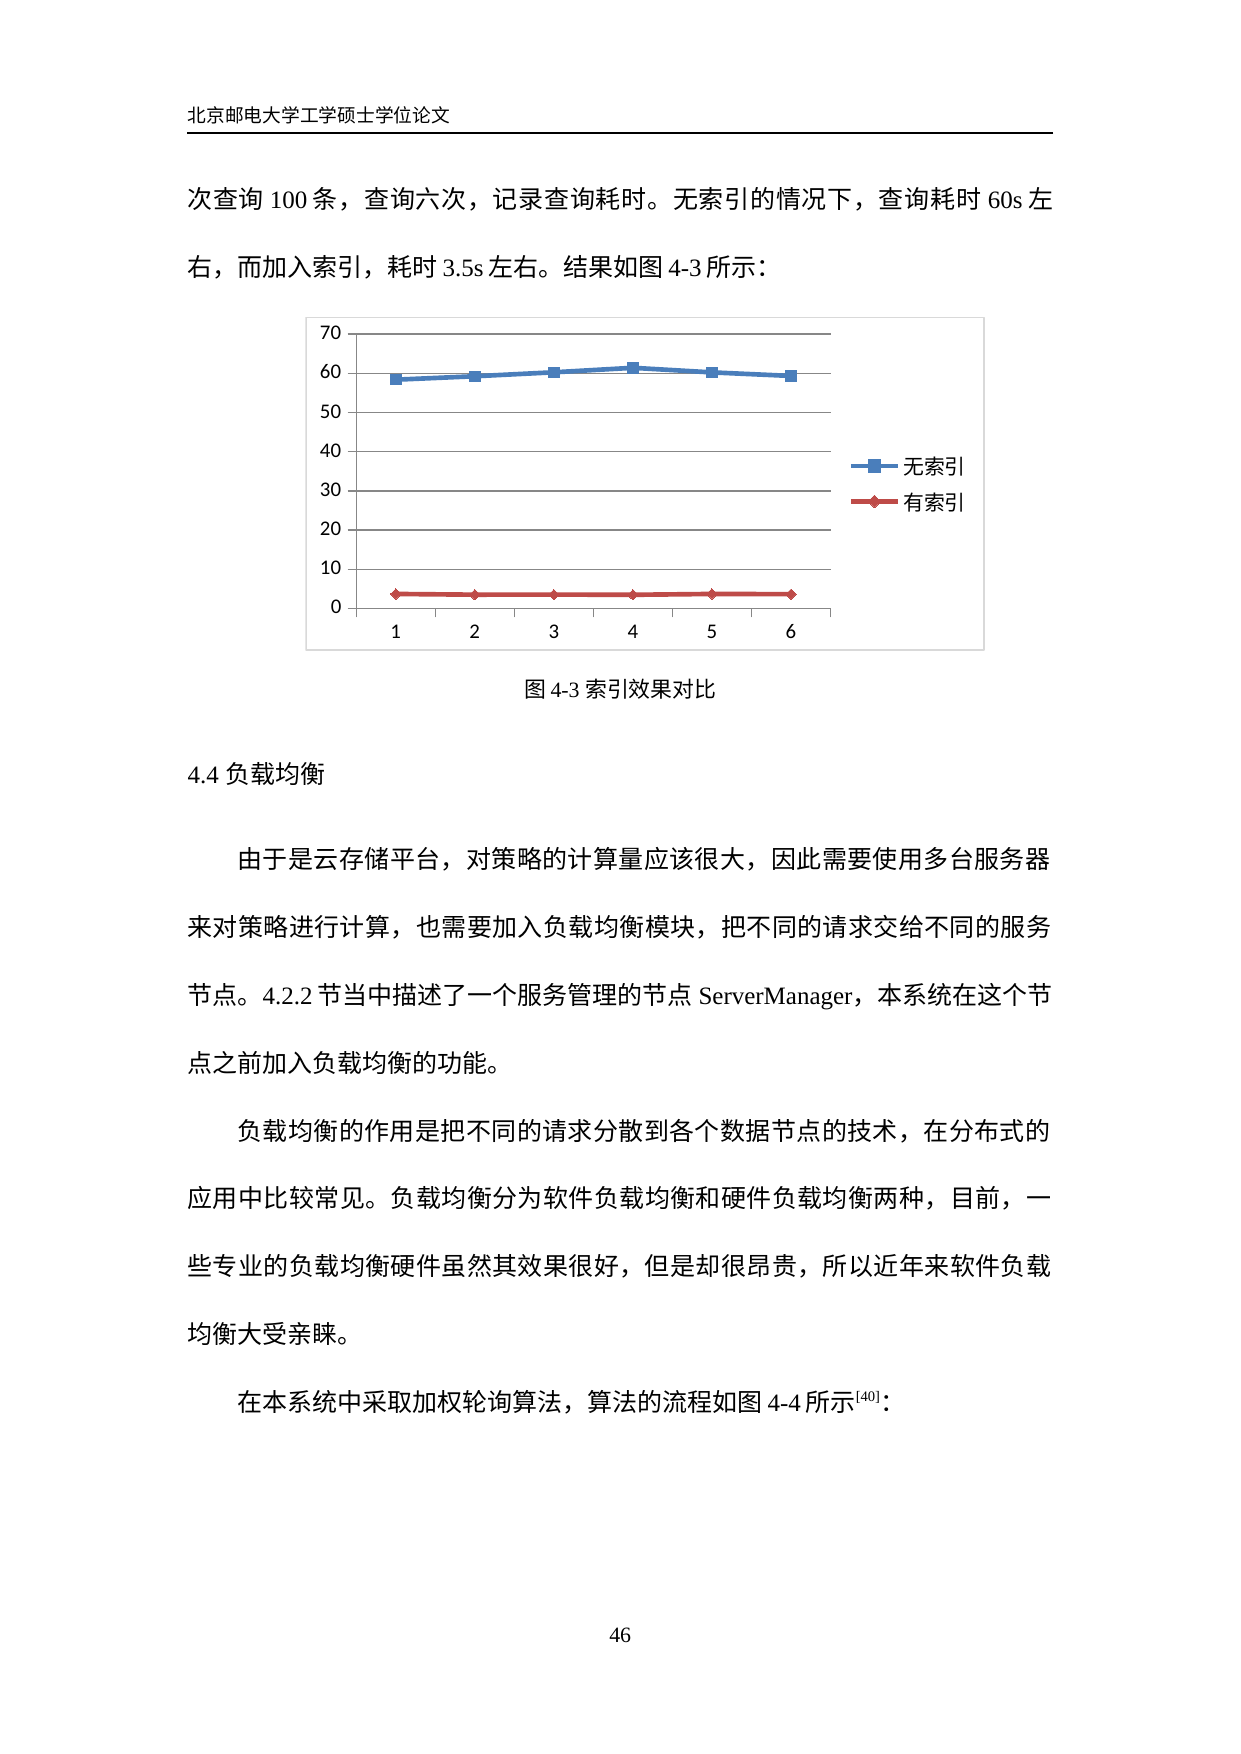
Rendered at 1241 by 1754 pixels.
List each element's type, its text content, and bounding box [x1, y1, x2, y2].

text 负载均衡的作用是把不同的请求分散到各个数据节点的技术，在分布式的应用中比较常见。负载均衡分为软件负载均衡和硬件负载均衡两种，目前，一些专业的负载均衡硬件虽然其效果很好，但是却很昂贵，所以近年来软件负载均衡大受亲睐。 [187, 1095, 1053, 1367]
text 针对索引的测试，使用MongoDB2.6版本，数据库中有100万条记录，每次查询100条，查询六次，记录查询耗时。无索引的情况下，查询耗时60s左右，而加入索引，耗时3.5s左右。结果如图4-3所示： [187, 164, 1053, 300]
text 在本系统中采取加权轮询算法，算法的流程如图4-4所示[40]： [187, 1367, 1053, 1435]
text 由于是云存储平台，对策略的计算量应该很大，因此需要使用多台服务器来对策略进行计算，也需要加入负载均衡模块，把不同的请求交给不同的服务节点。4.2.2节当中描述了一个服务管理的节点ServerManager，本系统在这个节点之前加入负载均衡的功能。 [187, 823, 1053, 1095]
text 图4-3 索引效果对比 [187, 671, 1053, 704]
subtitle 4.4 负载均衡 [187, 738, 1053, 806]
